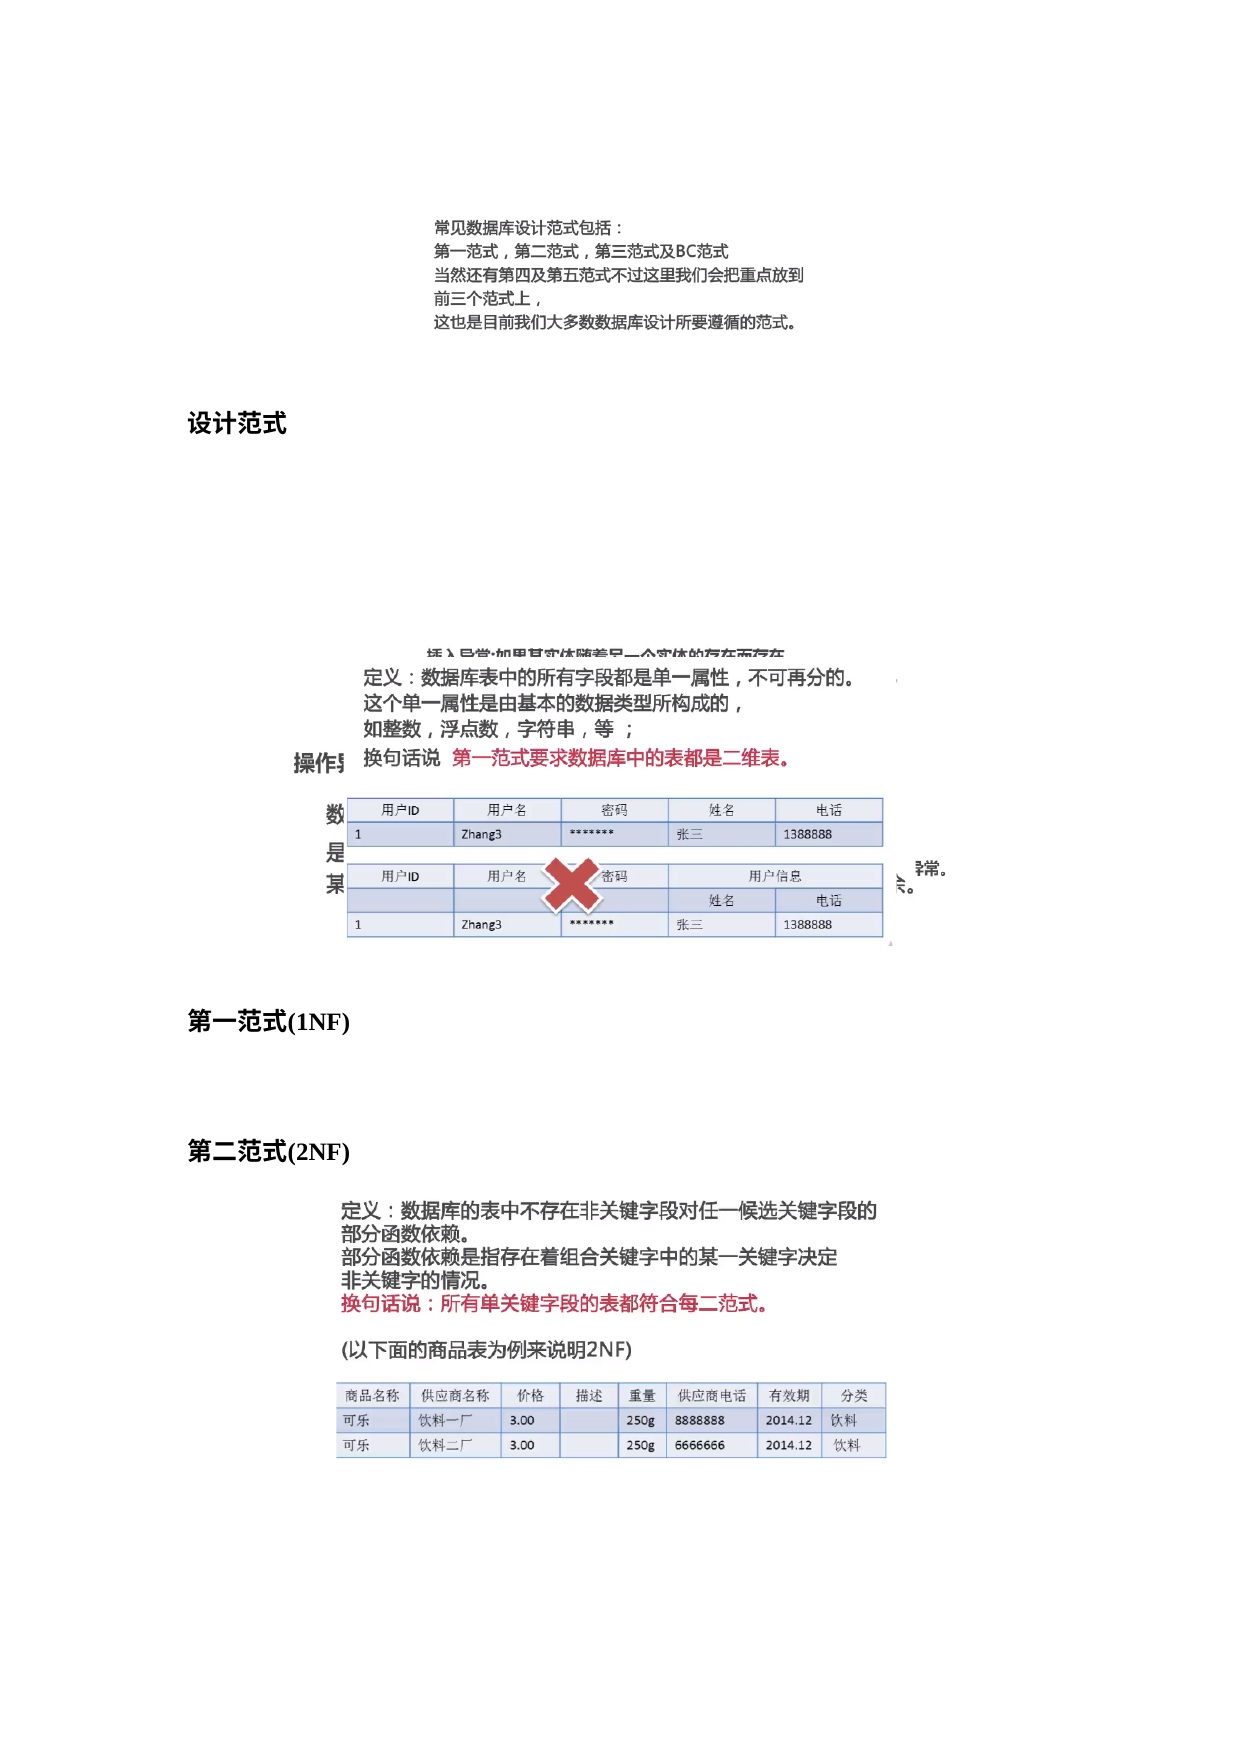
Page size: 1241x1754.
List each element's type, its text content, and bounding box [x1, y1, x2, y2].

picture [431, 215, 810, 336]
subtitle 第二范式(2NF) [187, 1117, 1053, 1182]
picture [286, 640, 954, 946]
subtitle 设计范式 [187, 162, 1053, 454]
picture [336, 1195, 902, 1463]
